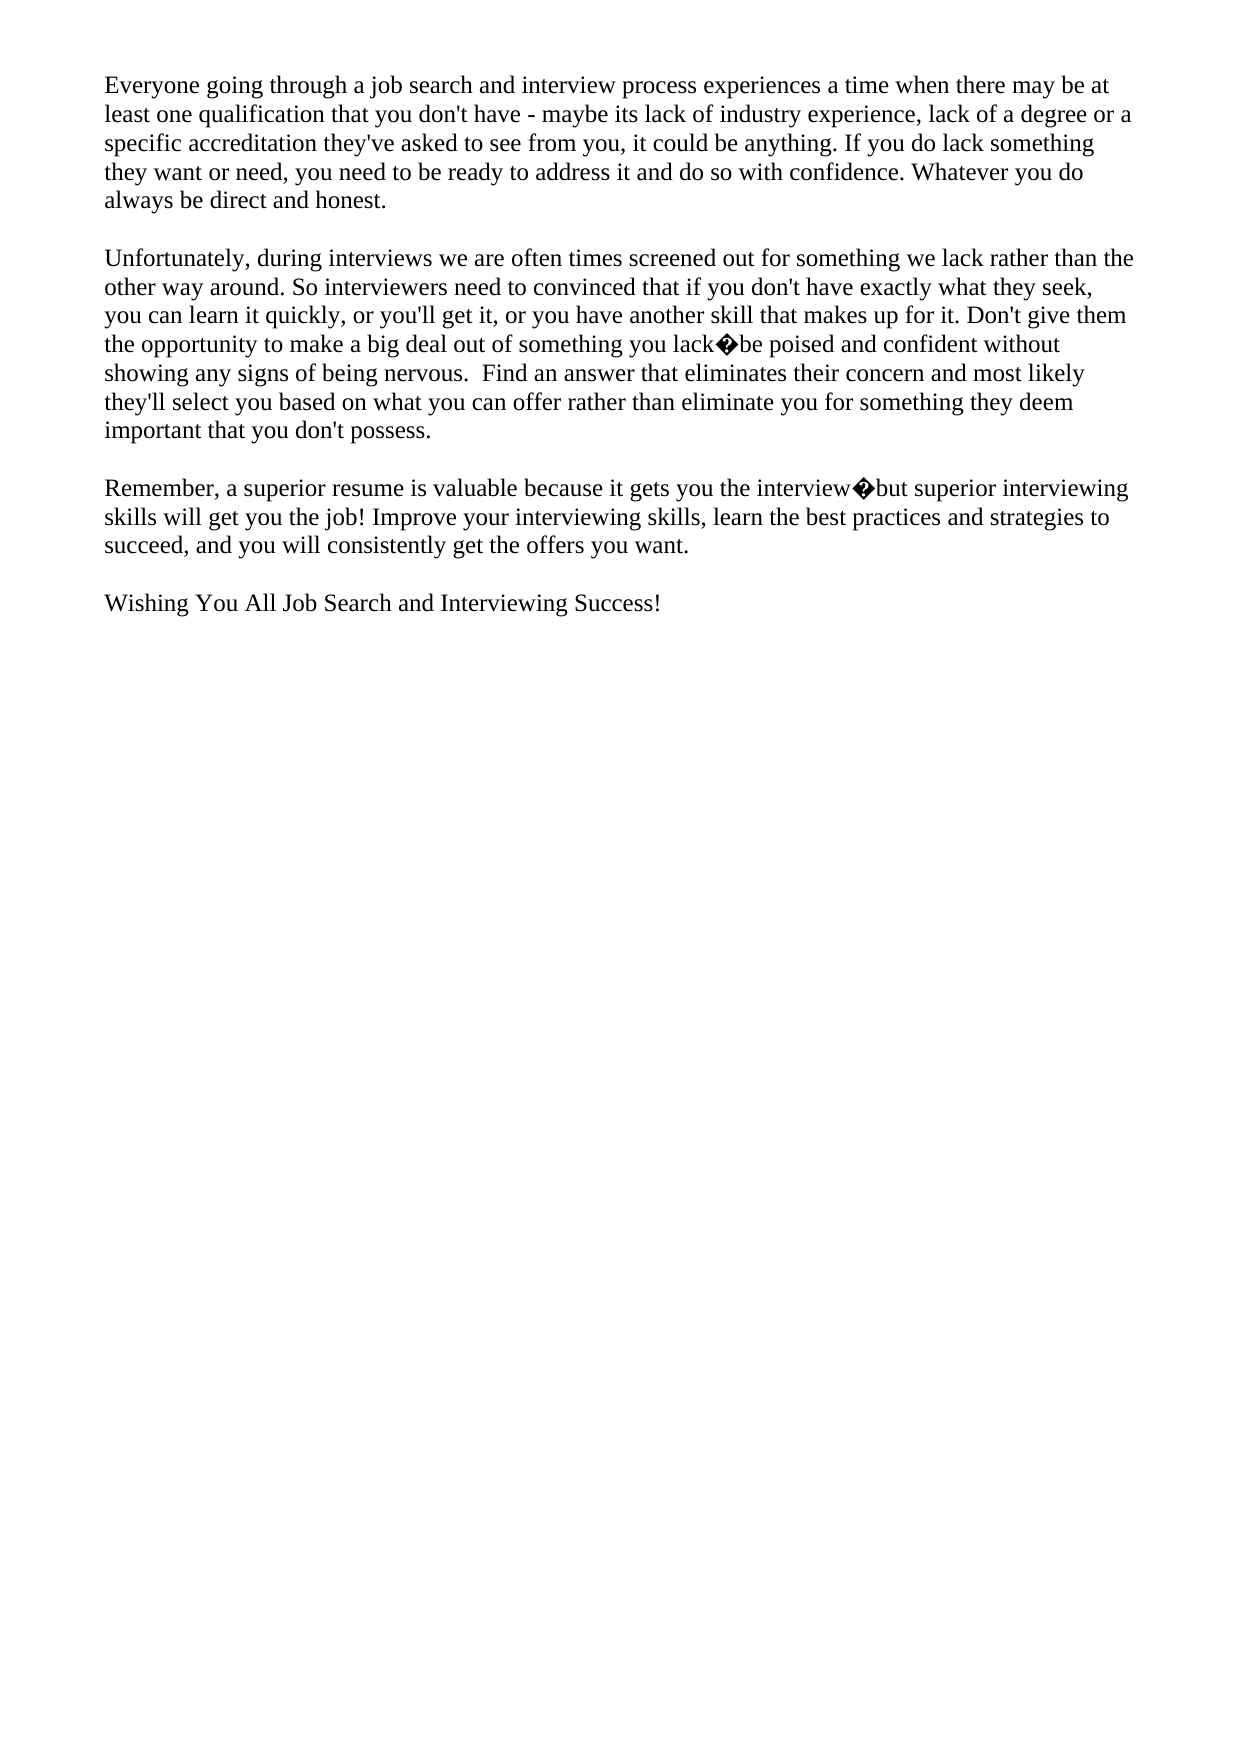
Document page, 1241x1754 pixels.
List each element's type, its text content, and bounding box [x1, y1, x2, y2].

text Unfortunately, during interviews we are often times screened out for something we lack rather than the other way around. So interviewers need to convinced that if you don't have exactly what they seek, you can learn it quickly, or you'll get it, or you have another skill that makes up for it. Don't give them the opportunity to make a big deal out of something you lack�be poised and confident without showing any signs of being nervous. Find an answer that eliminates their concern and most likely they'll select you based on what you can offer rather than eliminate you for something they deem important that you don't possess. [104, 243, 1136, 444]
text Wishing You All Job Search and Interviewing Success! [104, 588, 1136, 617]
text Everyone going through a job search and interview process experiences a time when there may be at least one qualification that you don't have - maybe its lack of industry experience, lack of a degree or a specific accreditation they've asked to see from you, it could be anything. If you do lack something they want or need, you need to be ready to address it and do so with confidence. Whatever you do always be direct and honest. [104, 70, 1136, 214]
text Remember, a superior resume is valuable because it gets you the interview�but superior interviewing skills will get you the job! Improve your interviewing skills, learn the best practices and strategies to succeed, and you will consistently get the offers you want. [104, 473, 1136, 559]
